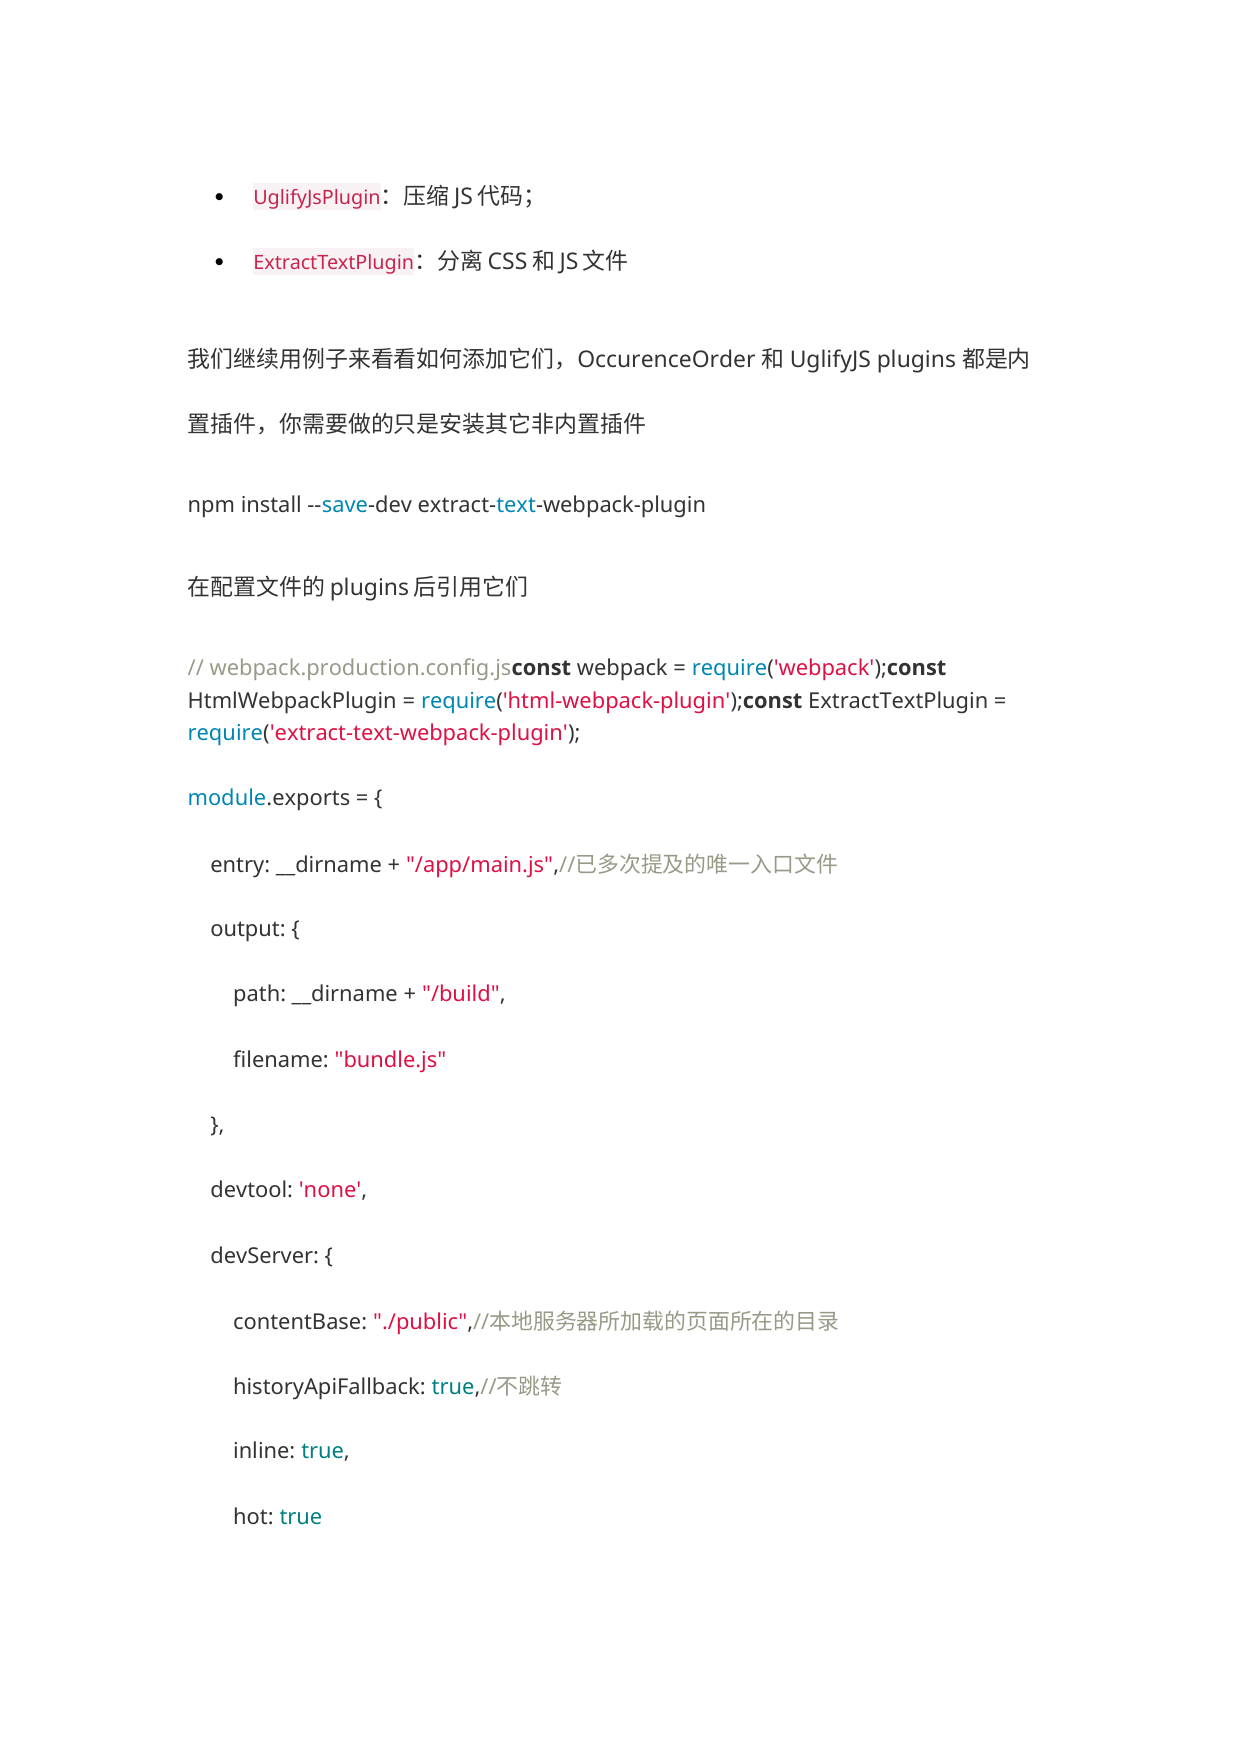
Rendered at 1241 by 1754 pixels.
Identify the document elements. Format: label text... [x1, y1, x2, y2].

text }, [187, 1108, 1053, 1140]
text 我们继续用例子来看看如何添加它们，OccurenceOrder 和 UglifyJS plugins 都是内置插件，你需要做的只是安装其它非内置插件 [187, 325, 1053, 455]
text 在配置文件的plugins后引用它们 [187, 553, 1053, 618]
text devServer: { [187, 1238, 1053, 1271]
text contentBase: "./public",//本地服务器所加载的页面所在的目录 [187, 1303, 1053, 1336]
text output: { [187, 912, 1053, 944]
list UglifyJsPlugin：压缩JS代码； [216, 162, 1053, 227]
text module.exports = { [187, 781, 1053, 813]
list ExtractTextPlugin：分离CSS和JS文件 [216, 227, 1053, 292]
text entry: __dirname + "/app/main.js",//已多次提及的唯一入口文件 [187, 846, 1053, 879]
text // webpack.production.config.jsconst webpack = require('webpack');const HtmlWebpackPlugin = require('html-webpack-plugin');const ExtractTextPlugin = require('extract-text-webpack-plugin'); [187, 651, 1053, 748]
text inline: true, [187, 1434, 1053, 1467]
text npm install --save-dev extract-text-webpack-plugin [187, 488, 1053, 520]
text historyApiFallback: true,//不跳转 [187, 1369, 1053, 1401]
text devtool: 'none', [187, 1173, 1053, 1205]
text filename: "bundle.js" [187, 1042, 1053, 1075]
text path: __dirname + "/build", [187, 977, 1053, 1009]
text hot: true [187, 1499, 1053, 1532]
